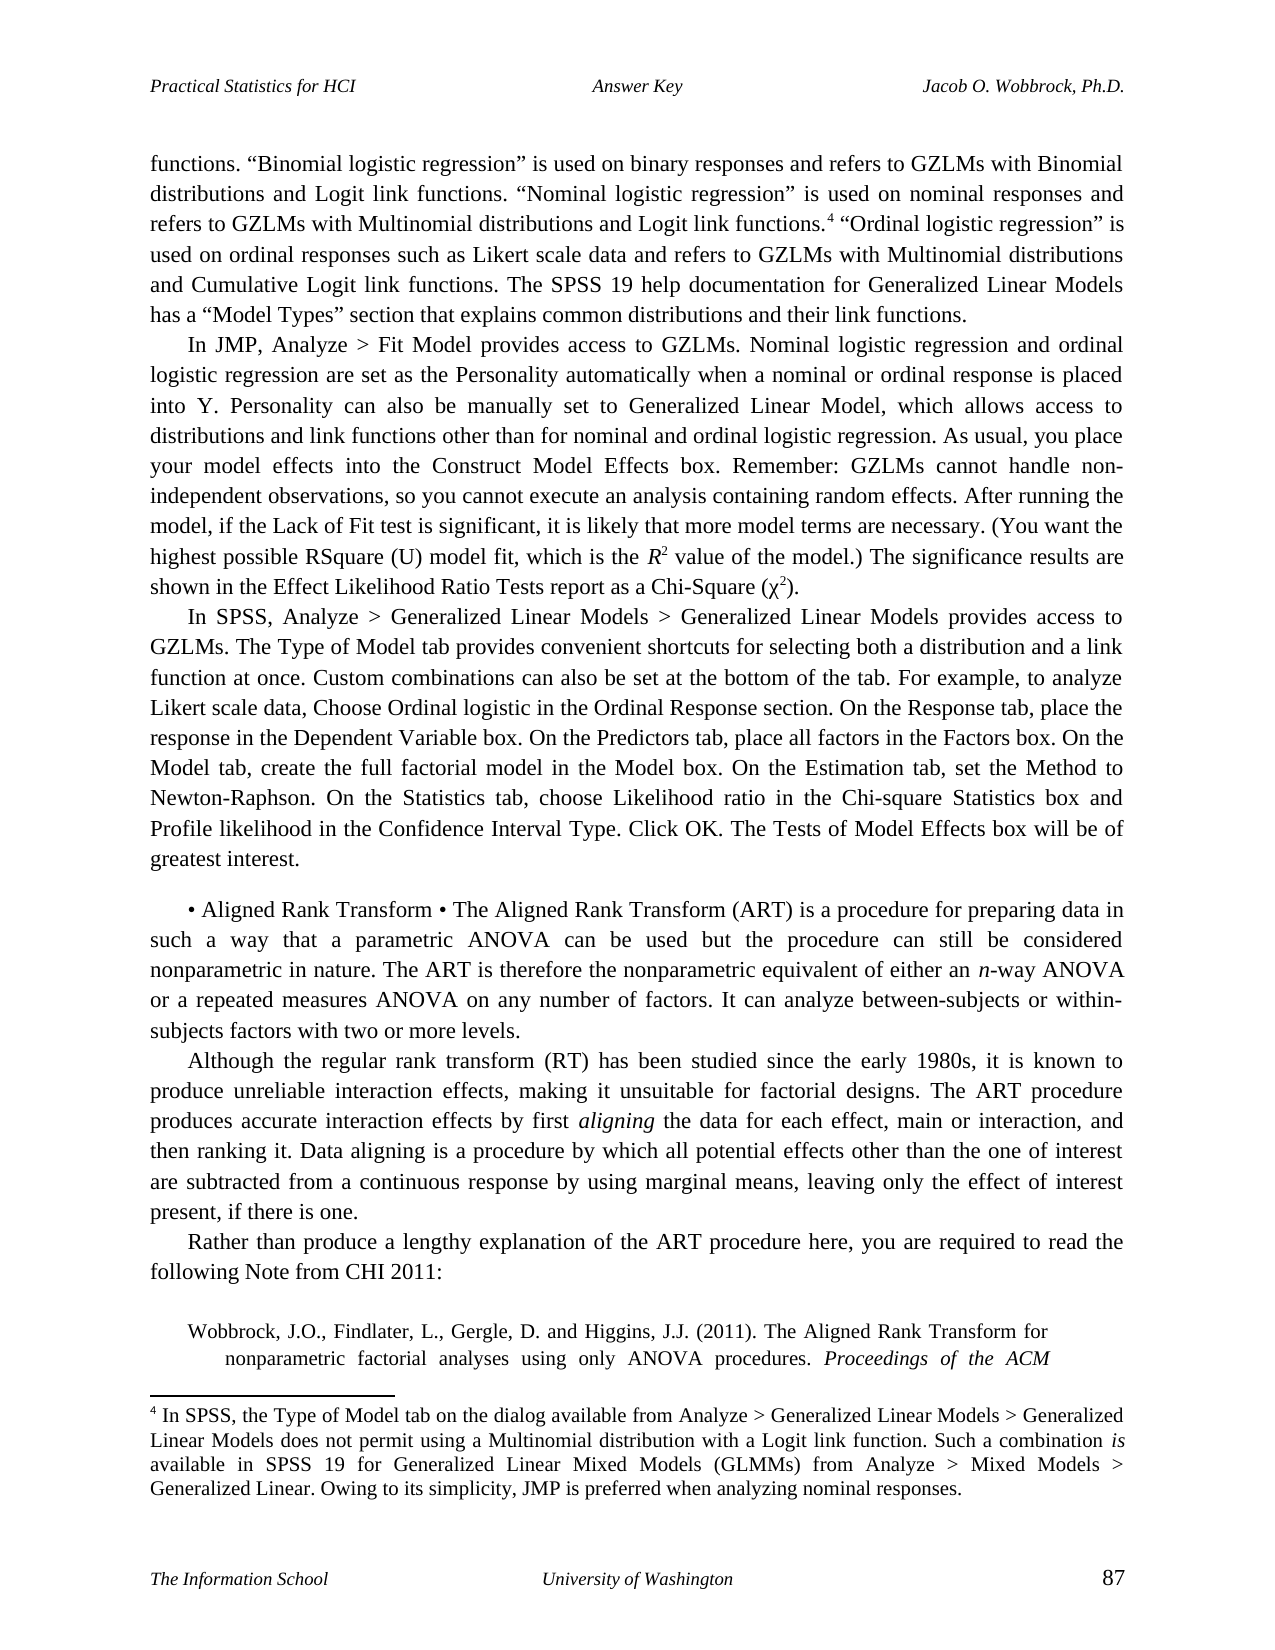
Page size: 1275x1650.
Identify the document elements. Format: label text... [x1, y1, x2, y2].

text In JMP, Analyze > Fit Model provides access to GZLMs. Nominal logistic regression and ordinal logistic regression are set as the Personality automatically when a nominal or ordinal response is placed into Y. Personality can also be manually set to Generalized Linear Model, which allows access to distributions and link functions other than for nominal and ordinal logistic regression. As usual, you place your model effects into the Construct Model Effects box. Remember: GZLMs cannot handle non-independent observations, so you cannot execute an analysis containing random effects. After running the model, if the Lack of Fit test is significant, it is likely that more model terms are necessary. (You want the highest possible RSquare (U) model fit, which is the R2 value of the model.) The significance results are shown in the Effect Likelihood Ratio Tests report as a Chi-Square (χ2). [150, 331, 1125, 599]
text • Aligned Rank Transform • The Aligned Rank Transform (ART) is a procedure for preparing data in such a way that a parametric ANOVA can be used but the procedure can still be considered nonparametric in nature. The ART is therefore the nonparametric equivalent of either an n-way ANOVA or a repeated measures ANOVA on any number of factors. It can analyze between-subjects or within-subjects factors with two or more levels. [150, 896, 1125, 1043]
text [187, 1319, 1050, 1370]
text Although the regular rank transform (RT) has been studied since the early 1980s, it is known to produce unreliable interaction effects, making it unsuitable for factorial designs. The ART procedure produces accurate interaction effects by first aligning the data for each effect, main or interaction, and then ranking it. Data aligning is a procedure by which all potential effects other than the one of interest are subtracted from a continuous response by using marginal means, leaving only the effect of interest present, if there is one. [150, 1047, 1125, 1224]
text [150, 150, 1125, 327]
text In SPSS, Analyze > Generalized Linear Models > Generalized Linear Models provides access to GZLMs. The Type of Model tab provides convenient shortcuts for selecting both a distribution and a link function at once. Custom combinations can also be set at the bottom of the tab. For example, to analyze Likert scale data, Choose Ordinal logistic in the Ordinal Response section. On the Response tab, place the response in the Dependent Variable box. On the Predictors tab, place all factors in the Factors box. On the Model tab, create the full factorial model in the Model box. On the Estimation tab, set the Method to Newton-Raphson. On the Statistics tab, choose Likelihood ratio in the Chi-square Statistics box and Profile likelihood in the Confidence Interval Type. Click OK. The Tests of Model Effects box will be of greatest interest. [150, 603, 1125, 871]
text Rather than produce a lengthy explanation of the ART procedure here, you are required to read the following Note from CHI 2011: [150, 1228, 1125, 1285]
